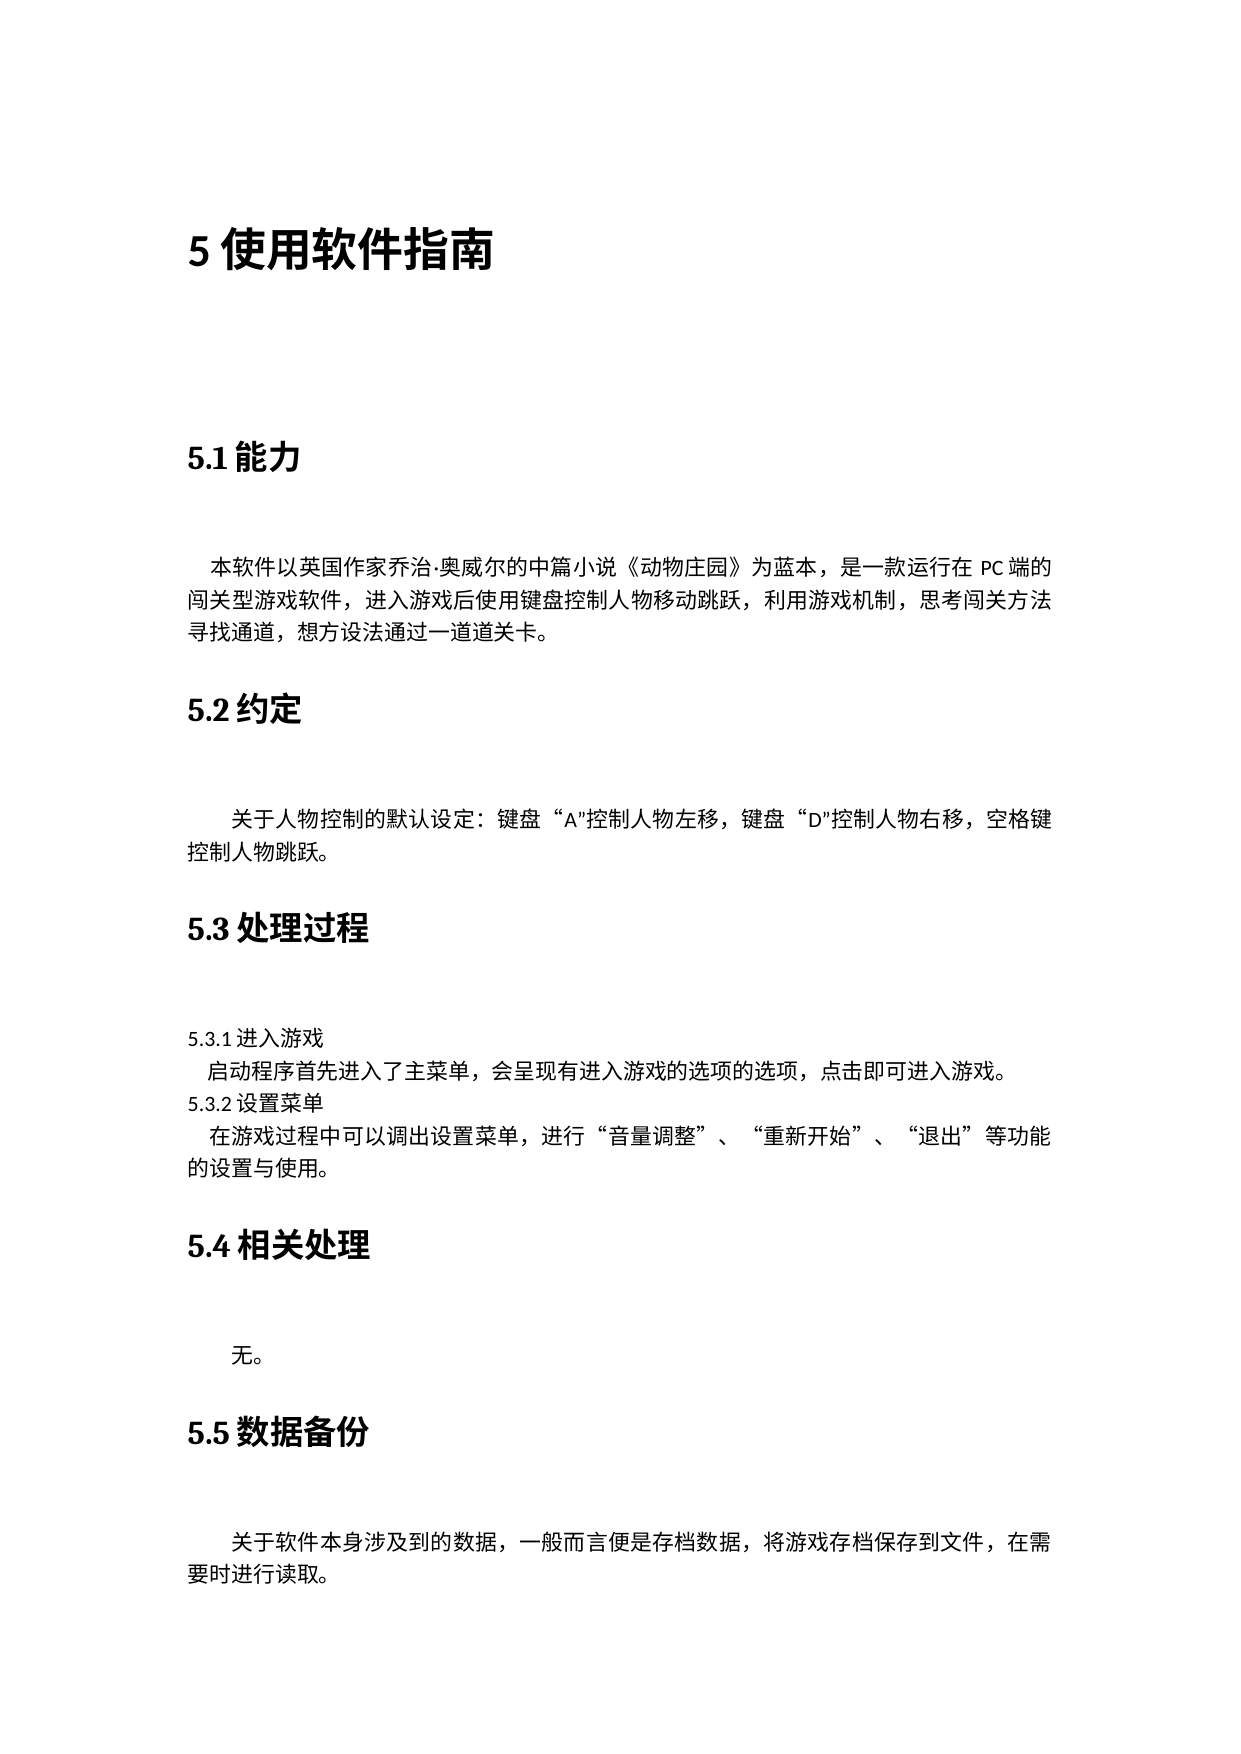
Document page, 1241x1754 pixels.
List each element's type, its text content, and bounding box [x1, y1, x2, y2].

subtitle 5.4相关处理 [187, 1211, 1053, 1276]
text 在游戏过程中可以调出设置菜单，进行“音量调整”、“重新开始”、“退出”等功能的设置与使用。 [187, 1118, 1053, 1183]
text 本软件以英国作家乔治·奥威尔的中篇小说《动物庄园》为蓝本，是一款运行在PC端的闯关型游戏软件，进入游戏后使用键盘控制人物移动跳跃，利用游戏机制，思考闯关方法，寻找通道，想方设法通过一道道关卡。 [187, 550, 1053, 647]
text 无。 [187, 1338, 1053, 1370]
text 关于软件本身涉及到的数据，一般而言便是存档数据，将游戏存档保存到文件，在需要时进行读取。 [187, 1524, 1053, 1589]
subtitle 5.2约定 [187, 674, 1053, 739]
text 启动程序首先进入了主菜单，会呈现有进入游戏的选项的选项，点击即可进入游戏。 [187, 1053, 1053, 1086]
subtitle 5.5数据备份 [187, 1397, 1053, 1462]
text 关于人物控制的默认设定：键盘“A”控制人物左移，键盘“D”控制人物右移，空格键控制人物跳跃。 [187, 802, 1053, 867]
subtitle 5.1能力 [187, 423, 1053, 488]
subtitle 5使用软件指南 [187, 197, 1053, 295]
subtitle 5.3处理过程 [187, 894, 1053, 959]
text 5.3.2设置菜单 [187, 1086, 1053, 1118]
text 5.3.1进入游戏 [187, 1021, 1053, 1053]
